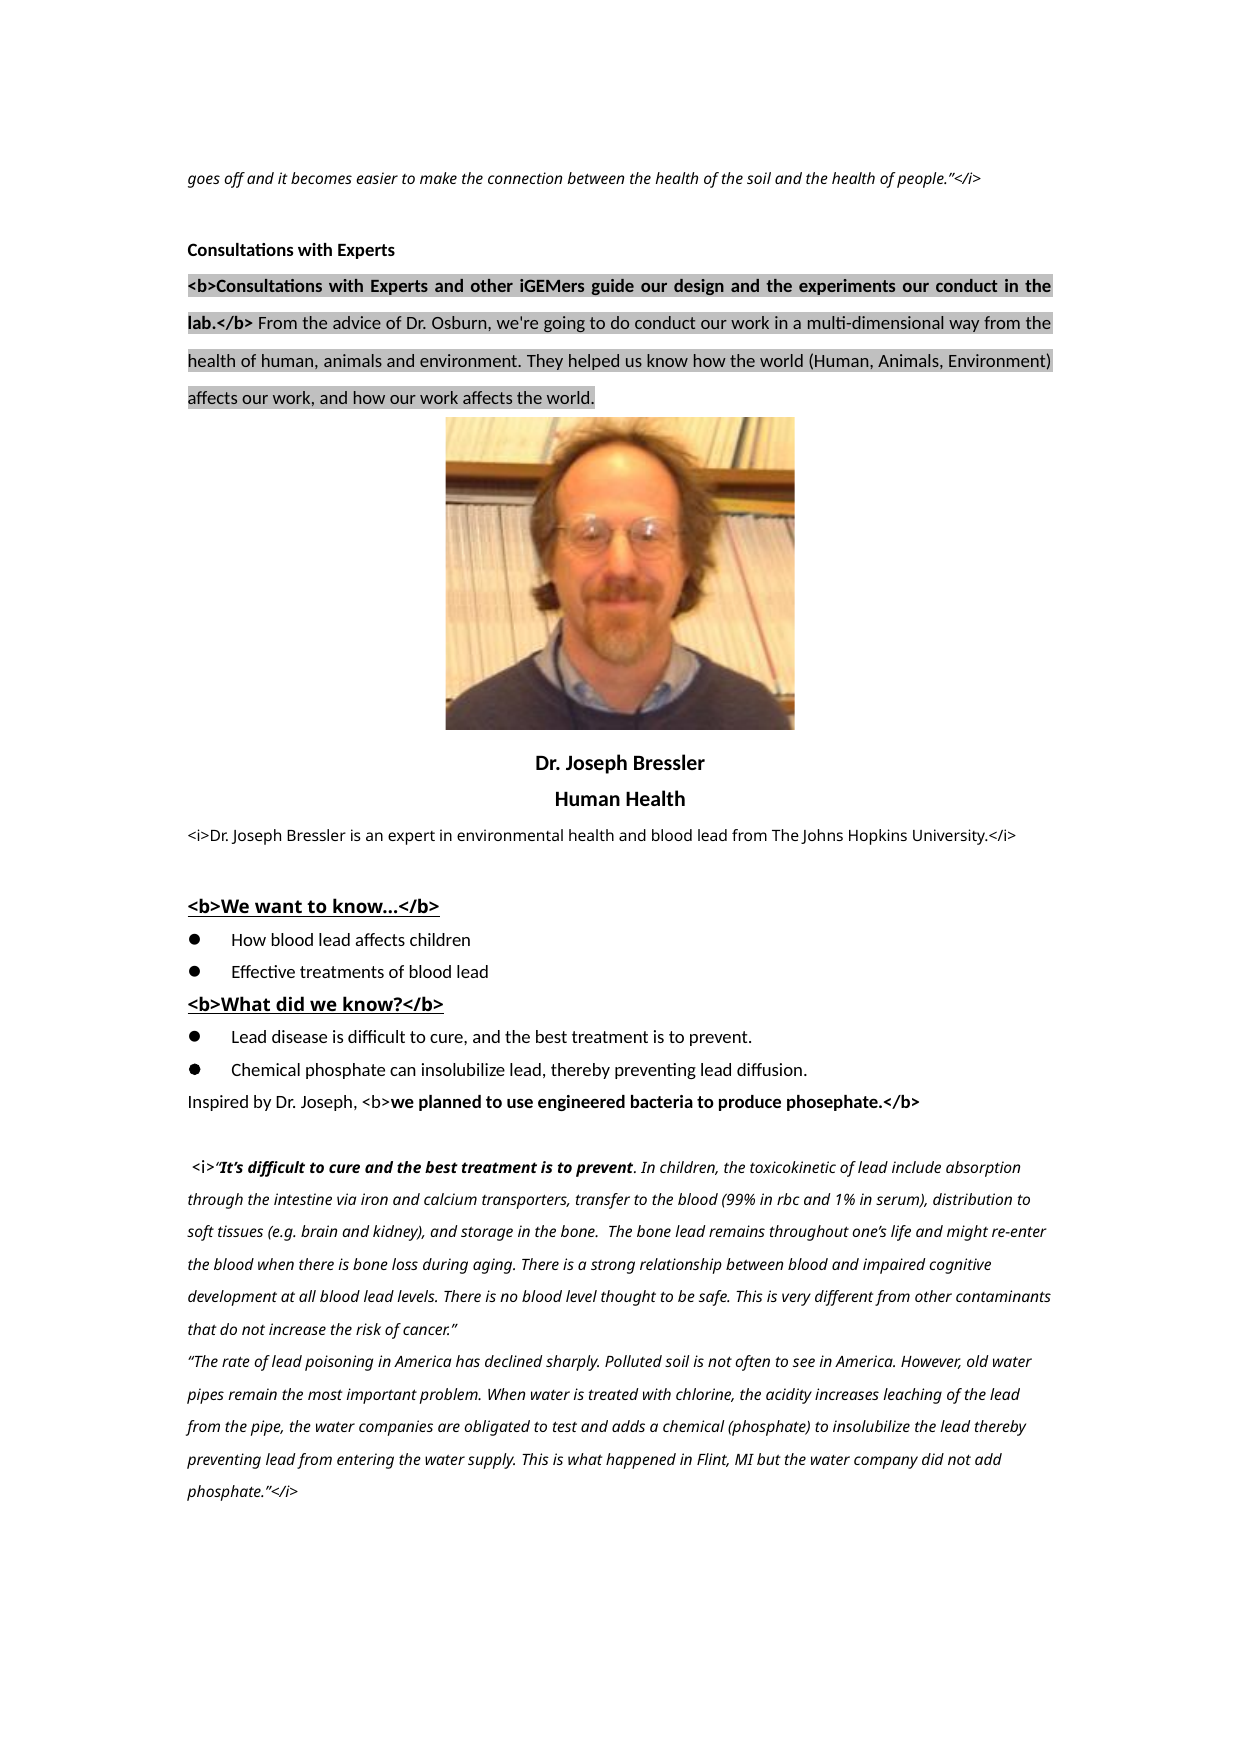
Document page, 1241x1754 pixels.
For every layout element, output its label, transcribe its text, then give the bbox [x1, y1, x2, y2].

text <i>Dr. Joseph Bressler is an expert in environmental health and blood lead from The Johns Hopkins University.</i> [187, 819, 1053, 852]
list Lead disease is difficult to cure, and the best treatment is to prevent. [187, 1020, 1053, 1053]
text <b>We want to know…</b> [187, 890, 1053, 923]
text Dr. Joseph Bressler [187, 746, 1053, 779]
list Chemical phosphate can insolubilize lead, thereby preventing lead diffusion. [187, 1053, 1053, 1085]
picture [445, 417, 795, 730]
list Effective treatments of blood lead [187, 955, 1053, 988]
text Consultations with Experts [187, 233, 1053, 266]
text Inspired by Dr. Joseph, <b>we planned to use engineered bacteria to produce phosephate.</b> [187, 1085, 1053, 1118]
text <b>Consultations with Experts and other iGEMers guide our design and the experiments our conduct in the lab.</b> From the advice of Dr. Osburn, we're going to do conduct our work in a multi-dimensional way from the health of human, animals and environment. They helped us know how the world (Human, Animals, Environment) affects our work, and how our work affects the world. [187, 269, 1053, 414]
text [187, 162, 1053, 194]
list How blood lead affects children [187, 923, 1053, 955]
text Human Health [187, 783, 1053, 815]
text <b>What did we know?</b> [187, 988, 1053, 1020]
text “The rate of lead poisoning in America has declined sharply. Polluted soil is not often to see in America. However, old water pipes remain the most important problem. When water is treated with chlorine, the acidity increases leaching of the lead from the pipe, the water companies are obligated to test and adds a chemical (phosphate) to insolubilize the lead thereby preventing lead from entering the water supply. This is what happened in Flint, MI but the water company did not add phosphate.”</i> [187, 1345, 1053, 1508]
text <i>“It’s difficult to cure and the best treatment is to prevent. In children, the toxicokinetic of lead include absorption through the intestine via iron and calcium transporters, transfer to the blood (99% in rbc and 1% in serum), distribution to soft tissues (e.g. brain and kidney), and storage in the bone. The bone lead remains throughout one’s life and might re-enter the blood when there is bone loss during aging. There is a strong relationship between blood and impaired cognitive development at all blood lead levels. There is no blood level thought to be safe. This is very different from other contaminants that do not increase the risk of cancer.” [187, 1150, 1053, 1345]
